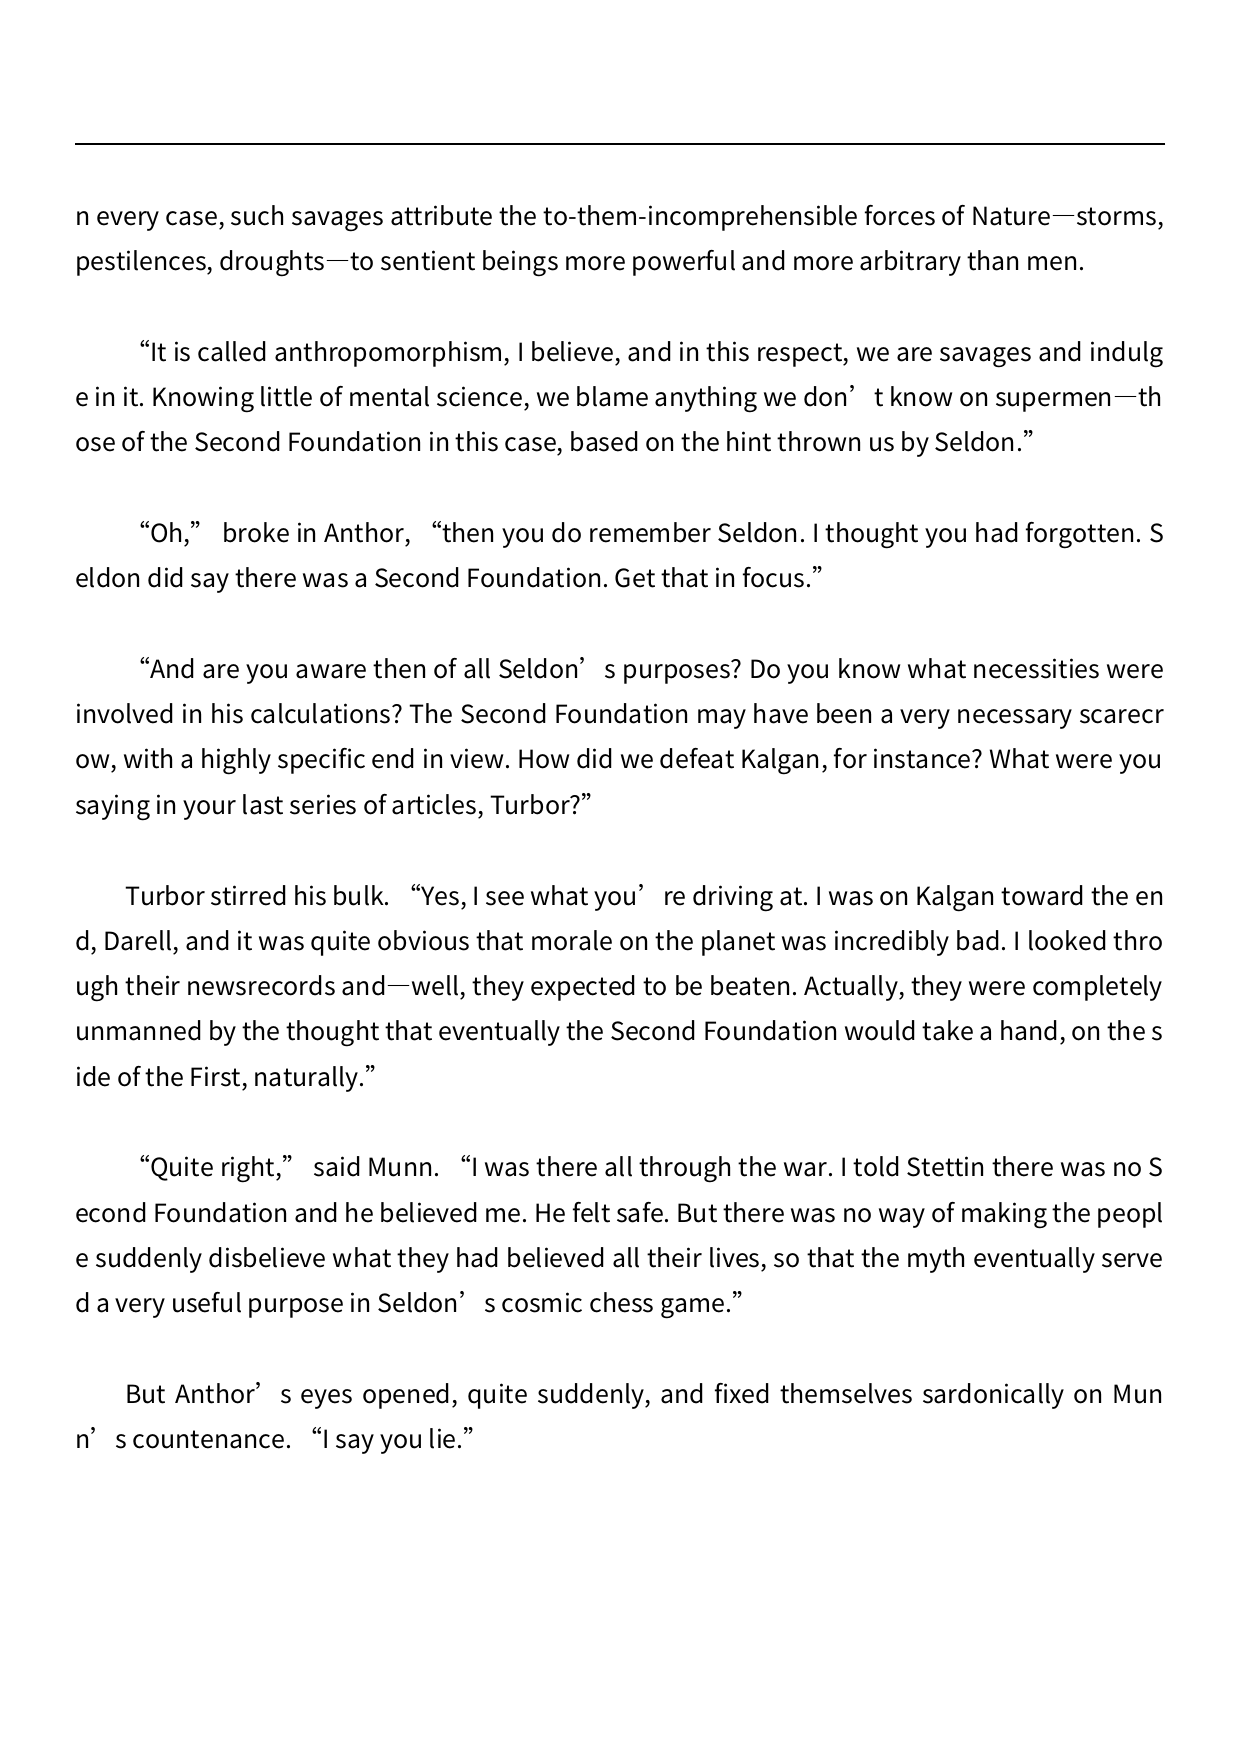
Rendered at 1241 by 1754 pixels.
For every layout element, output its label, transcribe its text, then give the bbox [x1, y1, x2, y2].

text “And are you aware then of all Seldon’s purposes? Do you know what necessities were involved in his calculations? The Second Foundation may have been a very necessary scarecrow, with a highly specific end in view. How did we defeat Kalgan, for instance? What were you saying in your last series of articles, Turbor?” [75, 645, 1165, 826]
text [75, 192, 1165, 282]
text Turbor stirred his bulk. “Yes, I see what you’re driving at. I was on Kalgan toward the end, Darell, and it was quite obvious that morale on the planet was incredibly bad. I looked through their newsrecords and—well, they expected to be beaten. Actually, they were completely unmanned by the thought that eventually the Second Foundation would take a hand, on the side of the First, naturally.” [75, 871, 1165, 1098]
text But Anthor’s eyes opened, quite suddenly, and fixed themselves sardonically on Munn’s countenance. “I say you lie.” [75, 1370, 1165, 1461]
text “Quite right,” said Munn. “I was there all through the war. I told Stettin there was no Second Foundation and he believed me. He felt safe. But there was no way of making the people suddenly disbelieve what they had believed all their lives, so that the myth eventually served a very useful purpose in Seldon’s cosmic chess game.” [75, 1143, 1165, 1324]
text “Oh,” broke in Anthor, “then you do remember Seldon. I thought you had forgotten. Seldon did say there was a Second Foundation. Get that in focus.” [75, 509, 1165, 599]
text “It is called anthropomorphism, I believe, and in this respect, we are savages and indulge in it. Knowing little of mental science, we blame anything we don’t know on supermen—those of the Second Foundation in this case, based on the hint thrown us by Seldon.” [75, 328, 1165, 464]
